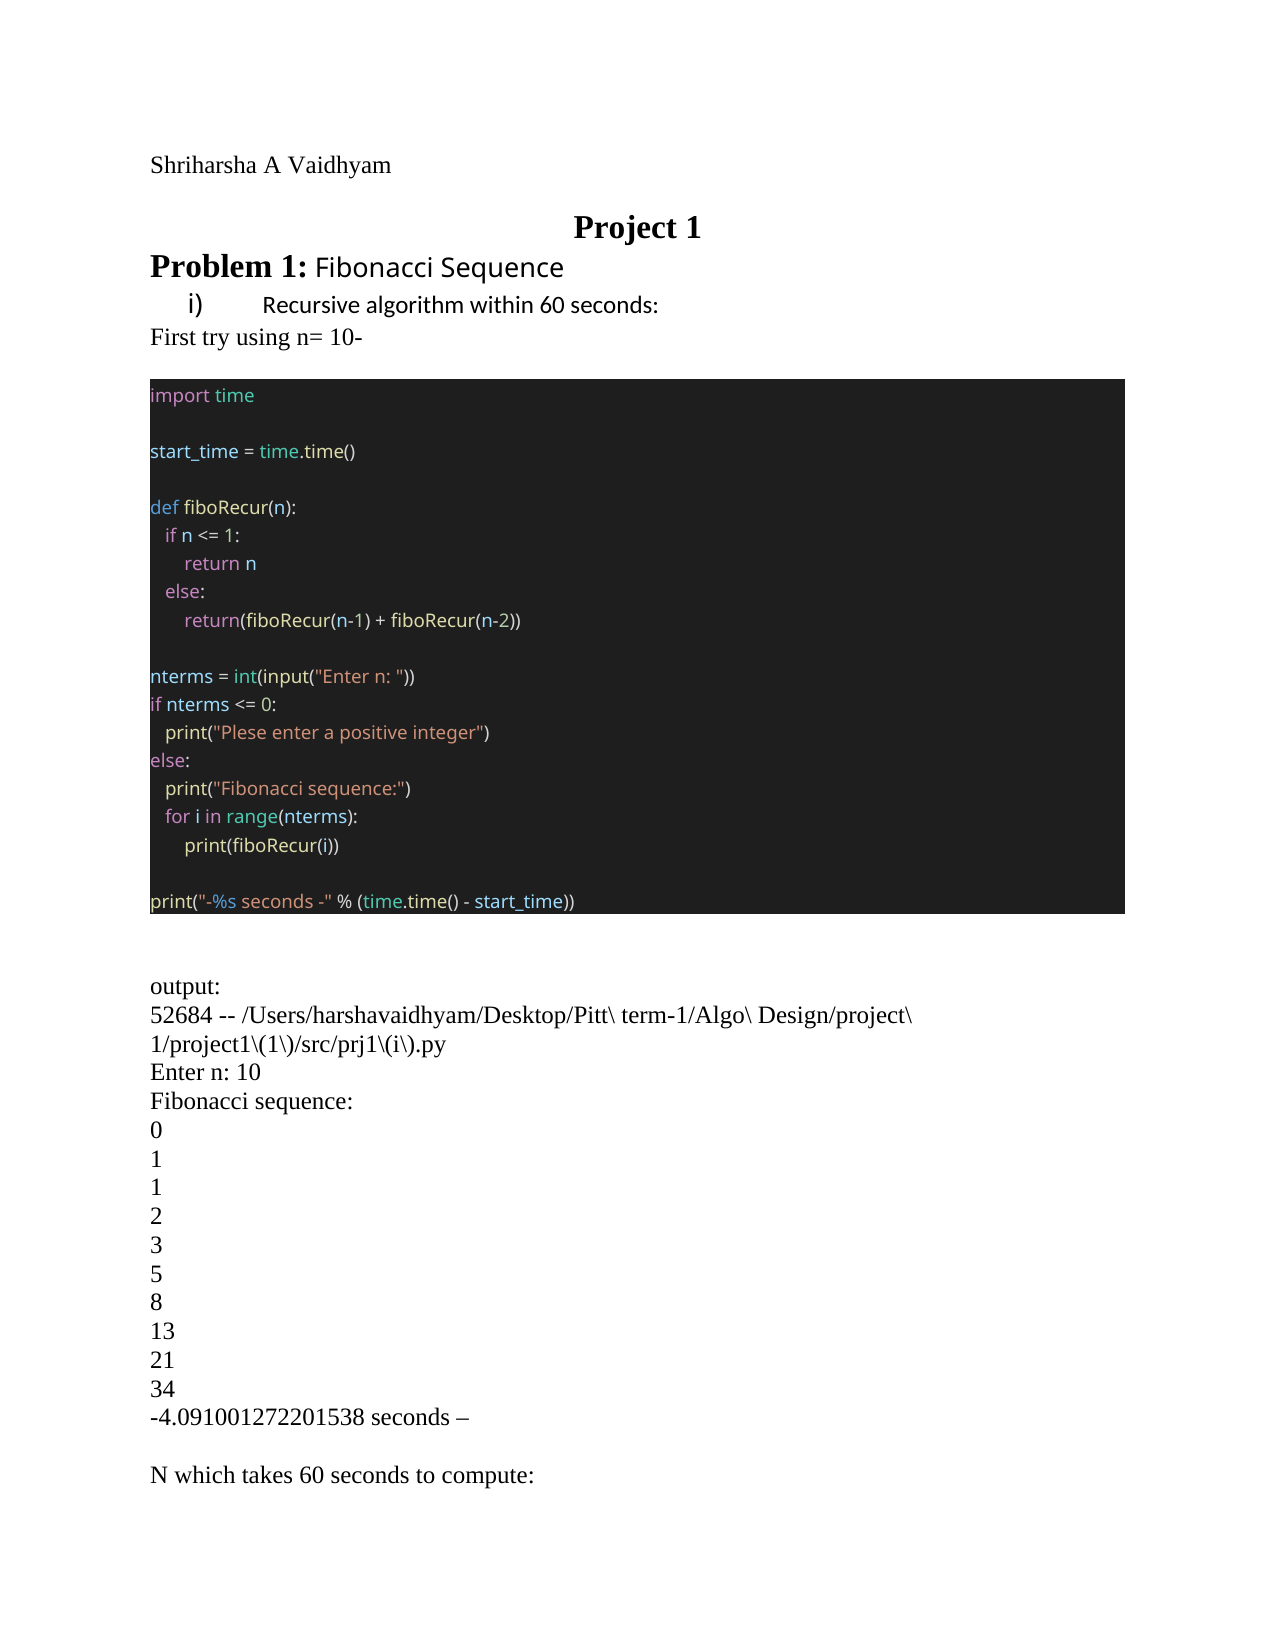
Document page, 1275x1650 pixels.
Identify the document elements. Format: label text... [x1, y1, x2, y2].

text 0 [150, 1115, 1125, 1144]
text 1 [150, 1144, 1125, 1172]
text return n [150, 548, 1125, 576]
text -4.091001272201538 seconds – [150, 1402, 1125, 1431]
text 2 [150, 1201, 1125, 1230]
text Fibonacci sequence: [150, 1086, 1125, 1115]
text 3 [150, 1230, 1125, 1259]
text Shriharsha A Vaidhyam [150, 150, 1125, 179]
list Recursive algorithm within 60 seconds: [187, 285, 1125, 322]
text First try using n= 10- [150, 322, 1125, 351]
text 21 [150, 1345, 1125, 1374]
text else: [150, 576, 1125, 604]
text Problem 1: Fibonacci Sequence [150, 246, 1125, 285]
text 1 [150, 1172, 1125, 1201]
text print(fiboRecur(i)) [150, 829, 1125, 857]
text else: [150, 745, 1125, 773]
text print("-%s seconds -" % (time.time() - start_time)) [150, 886, 1125, 914]
text N which takes 60 seconds to compute: [150, 1460, 1125, 1489]
text start_time = time.time() [150, 436, 1125, 464]
text import time [150, 379, 1125, 407]
text if nterms <= 0: [150, 689, 1125, 717]
text for i in range(nterms): [150, 801, 1125, 829]
text Enter n: 10 [150, 1057, 1125, 1086]
text 8 [150, 1287, 1125, 1316]
text 5 [150, 1259, 1125, 1287]
text 52684 -- /Users/harshavaidhyam/Desktop/Pitt\ term-1/Algo\ Design/project\ 1/project1\(1\)/src/prj1\(i\).py [150, 1000, 1125, 1057]
text 13 [150, 1316, 1125, 1345]
text print("Fibonacci sequence:") [150, 773, 1125, 801]
text def fiboRecur(n): [150, 492, 1125, 520]
text return(fiboRecur(n-1) + fiboRecur(n-2)) [150, 604, 1125, 632]
text Project 1 [150, 207, 1125, 246]
text output: [150, 971, 1125, 1000]
text if n <= 1: [150, 520, 1125, 548]
text print("Plese enter a positive integer") [150, 717, 1125, 745]
text nterms = int(input("Enter n: ")) [150, 661, 1125, 689]
text 34 [150, 1374, 1125, 1402]
